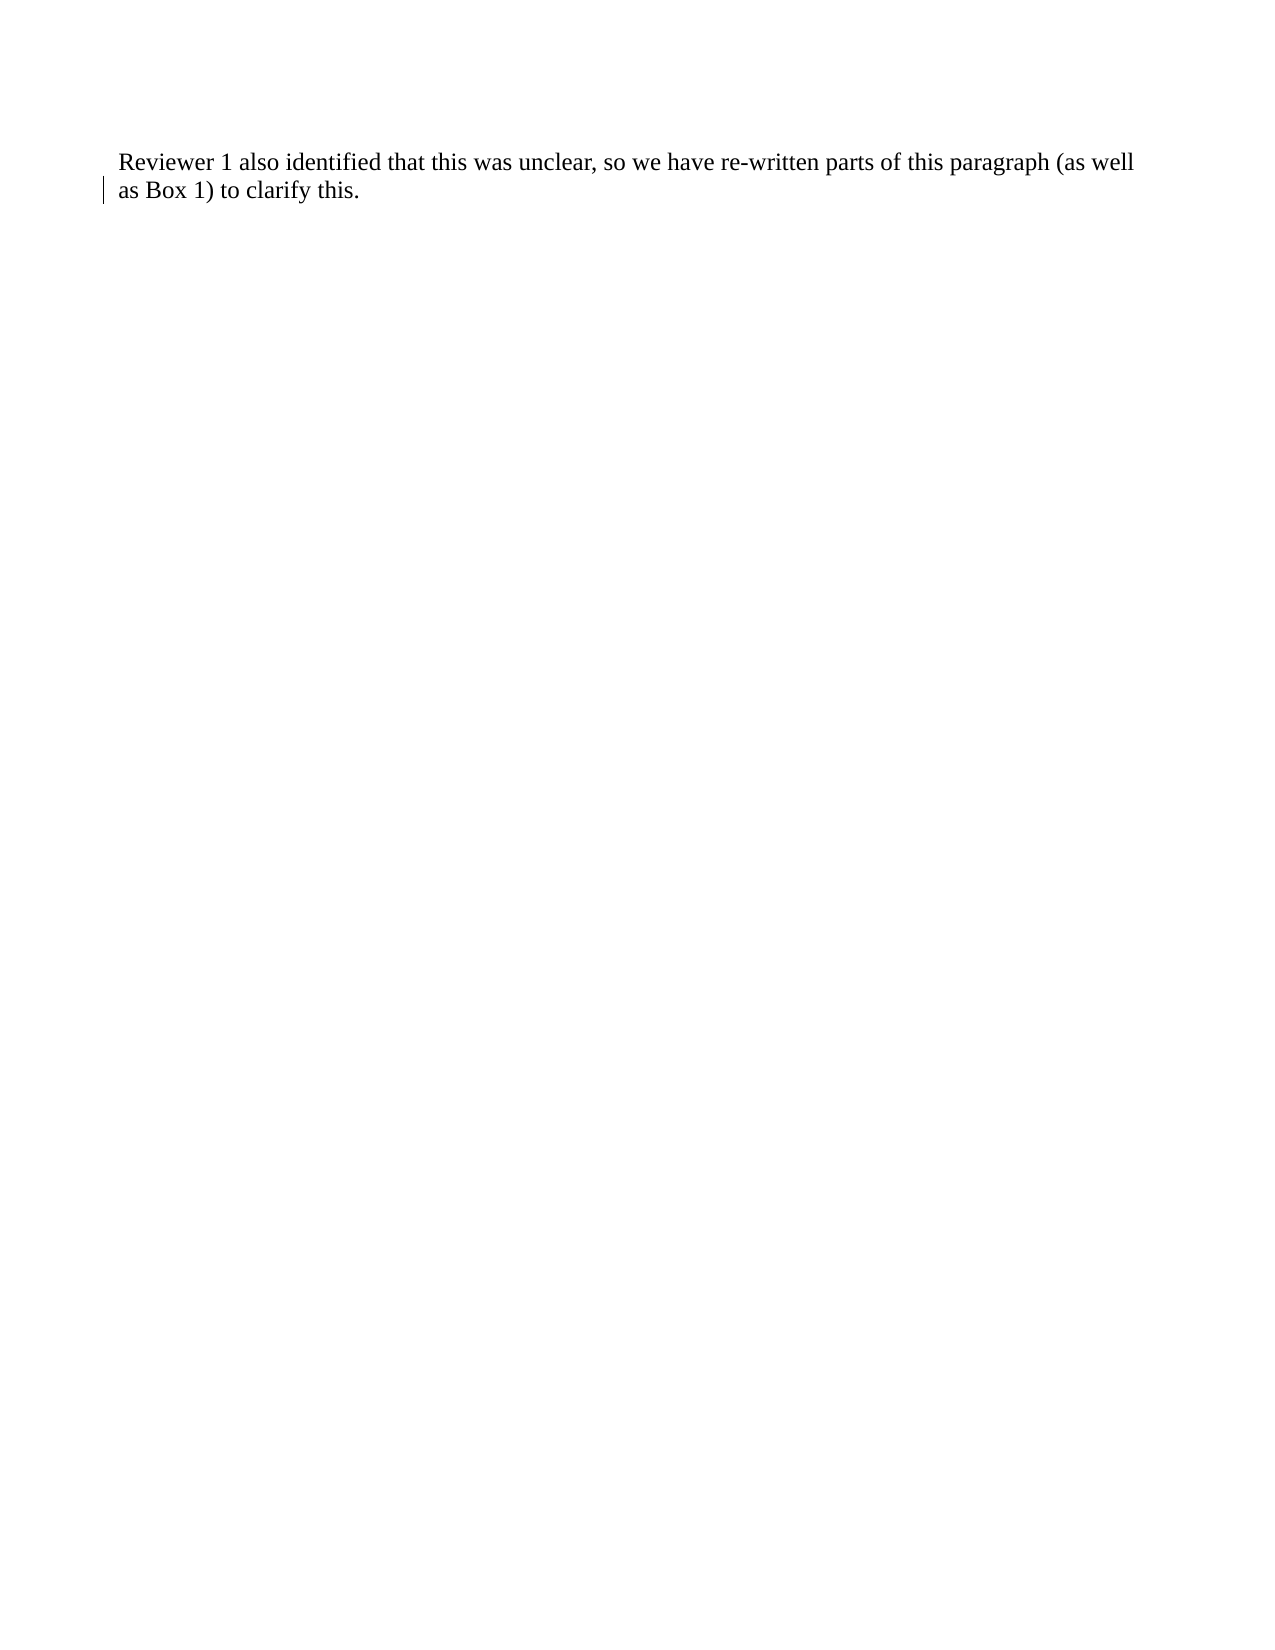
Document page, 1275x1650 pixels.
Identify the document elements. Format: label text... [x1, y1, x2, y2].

text Reviewer 1 also identified that this was unclear, so we have re-written parts of this paragraph (as well as Box 1) to clarify this. [118, 147, 1157, 204]
